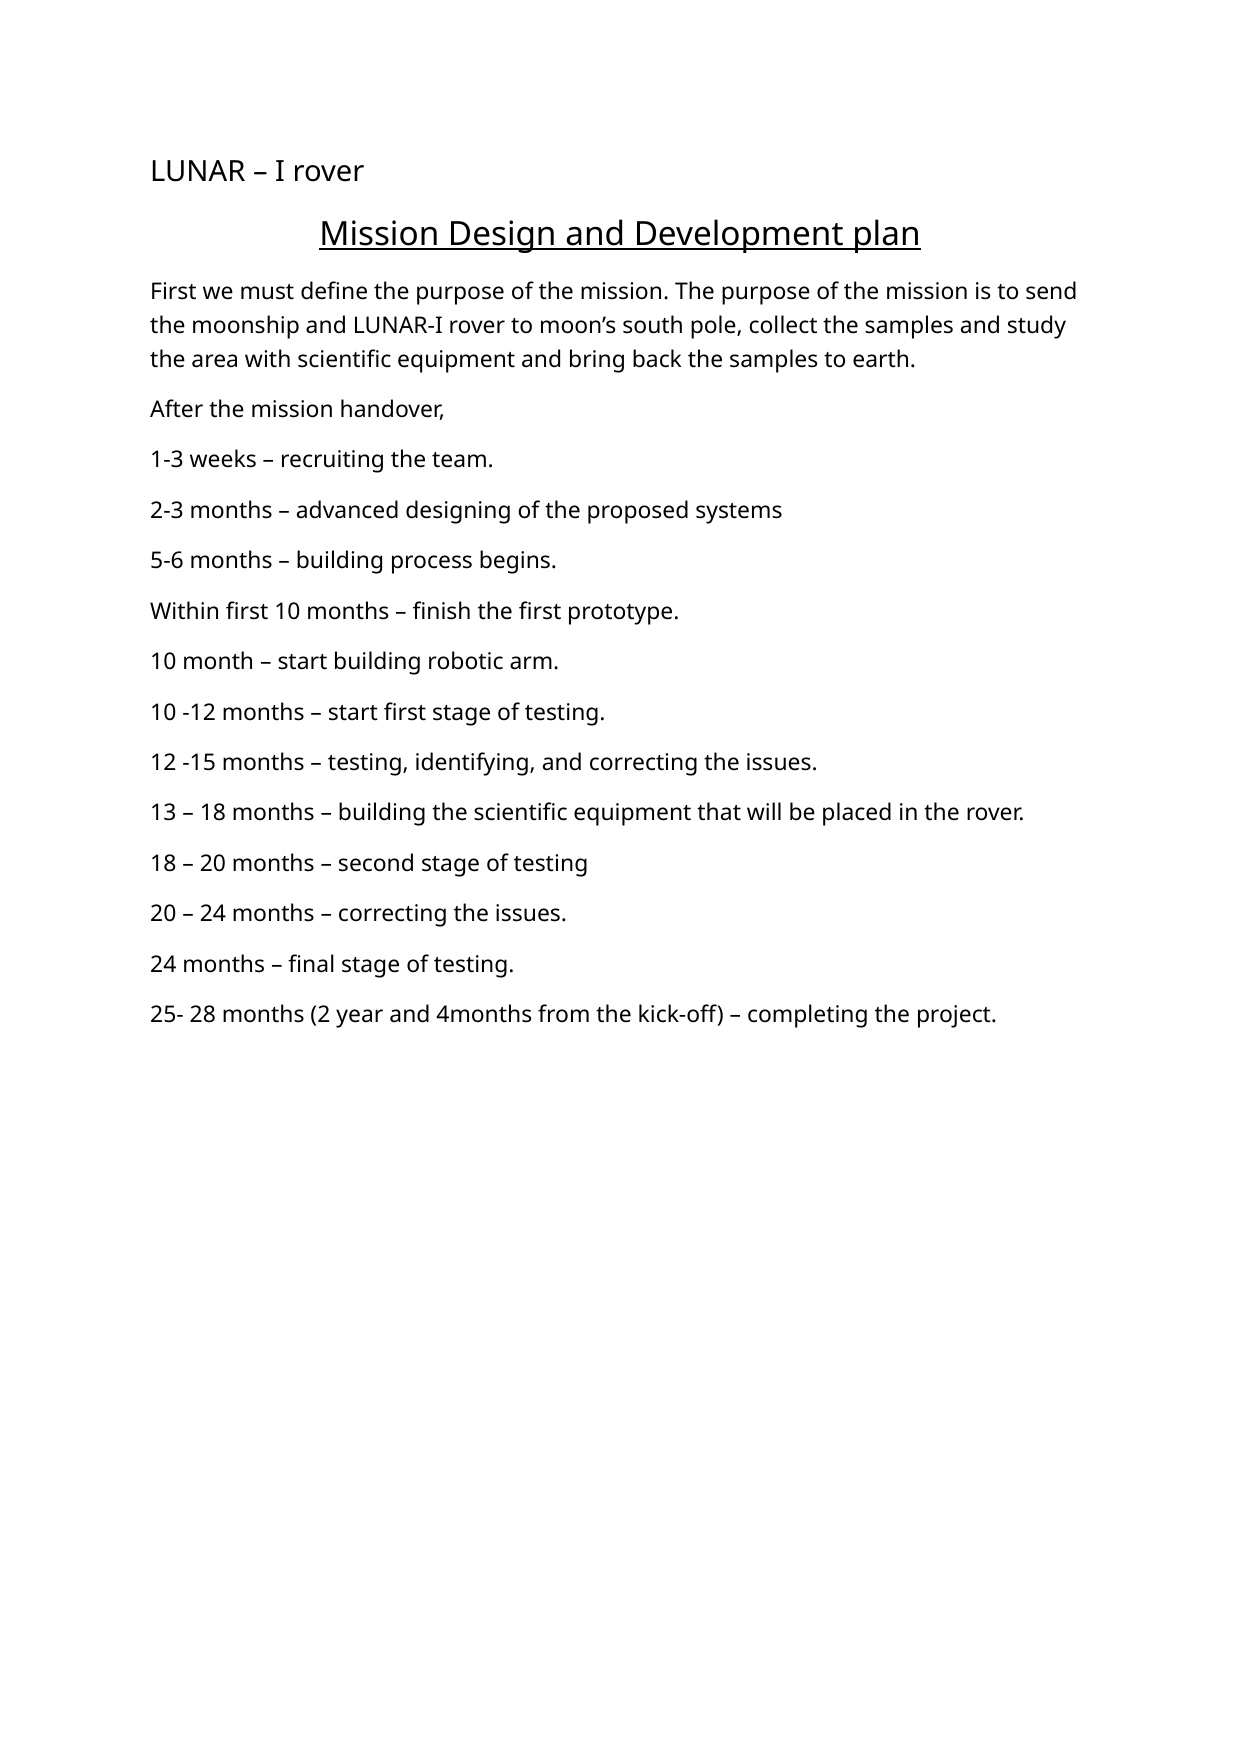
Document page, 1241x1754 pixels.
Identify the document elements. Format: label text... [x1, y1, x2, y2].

text After the mission handover, [150, 393, 1090, 424]
text 2-3 months – advanced designing of the proposed systems [150, 494, 1090, 525]
text Within first 10 months – finish the first prototype. [150, 595, 1090, 626]
text First we must define the purpose of the mission. The purpose of the mission is to send the moonship and LUNAR-I rover to moon’s south pole, collect the samples and study the area with scientific equipment and bring back the samples to earth. [150, 275, 1090, 374]
text 5-6 months – building process begins. [150, 544, 1090, 576]
text 13 – 18 months – building the scientific equipment that will be placed in the rover. [150, 796, 1090, 828]
text 20 – 24 months – correcting the issues. [150, 897, 1090, 928]
text 10 month – start building robotic arm. [150, 645, 1090, 676]
text 12 -15 months – testing, identifying, and correcting the issues. [150, 746, 1090, 777]
text LUNAR – I rover [150, 150, 1090, 190]
text 25- 28 months (2 year and 4months from the kick-off) – completing the project. [150, 998, 1090, 1029]
text 10 -12 months – start first stage of testing. [150, 696, 1090, 727]
text Mission Design and Development plan [150, 209, 1090, 255]
text 18 – 20 months – second stage of testing [150, 847, 1090, 878]
text 1-3 weeks – recruiting the team. [150, 443, 1090, 475]
text 24 months – final stage of testing. [150, 948, 1090, 979]
